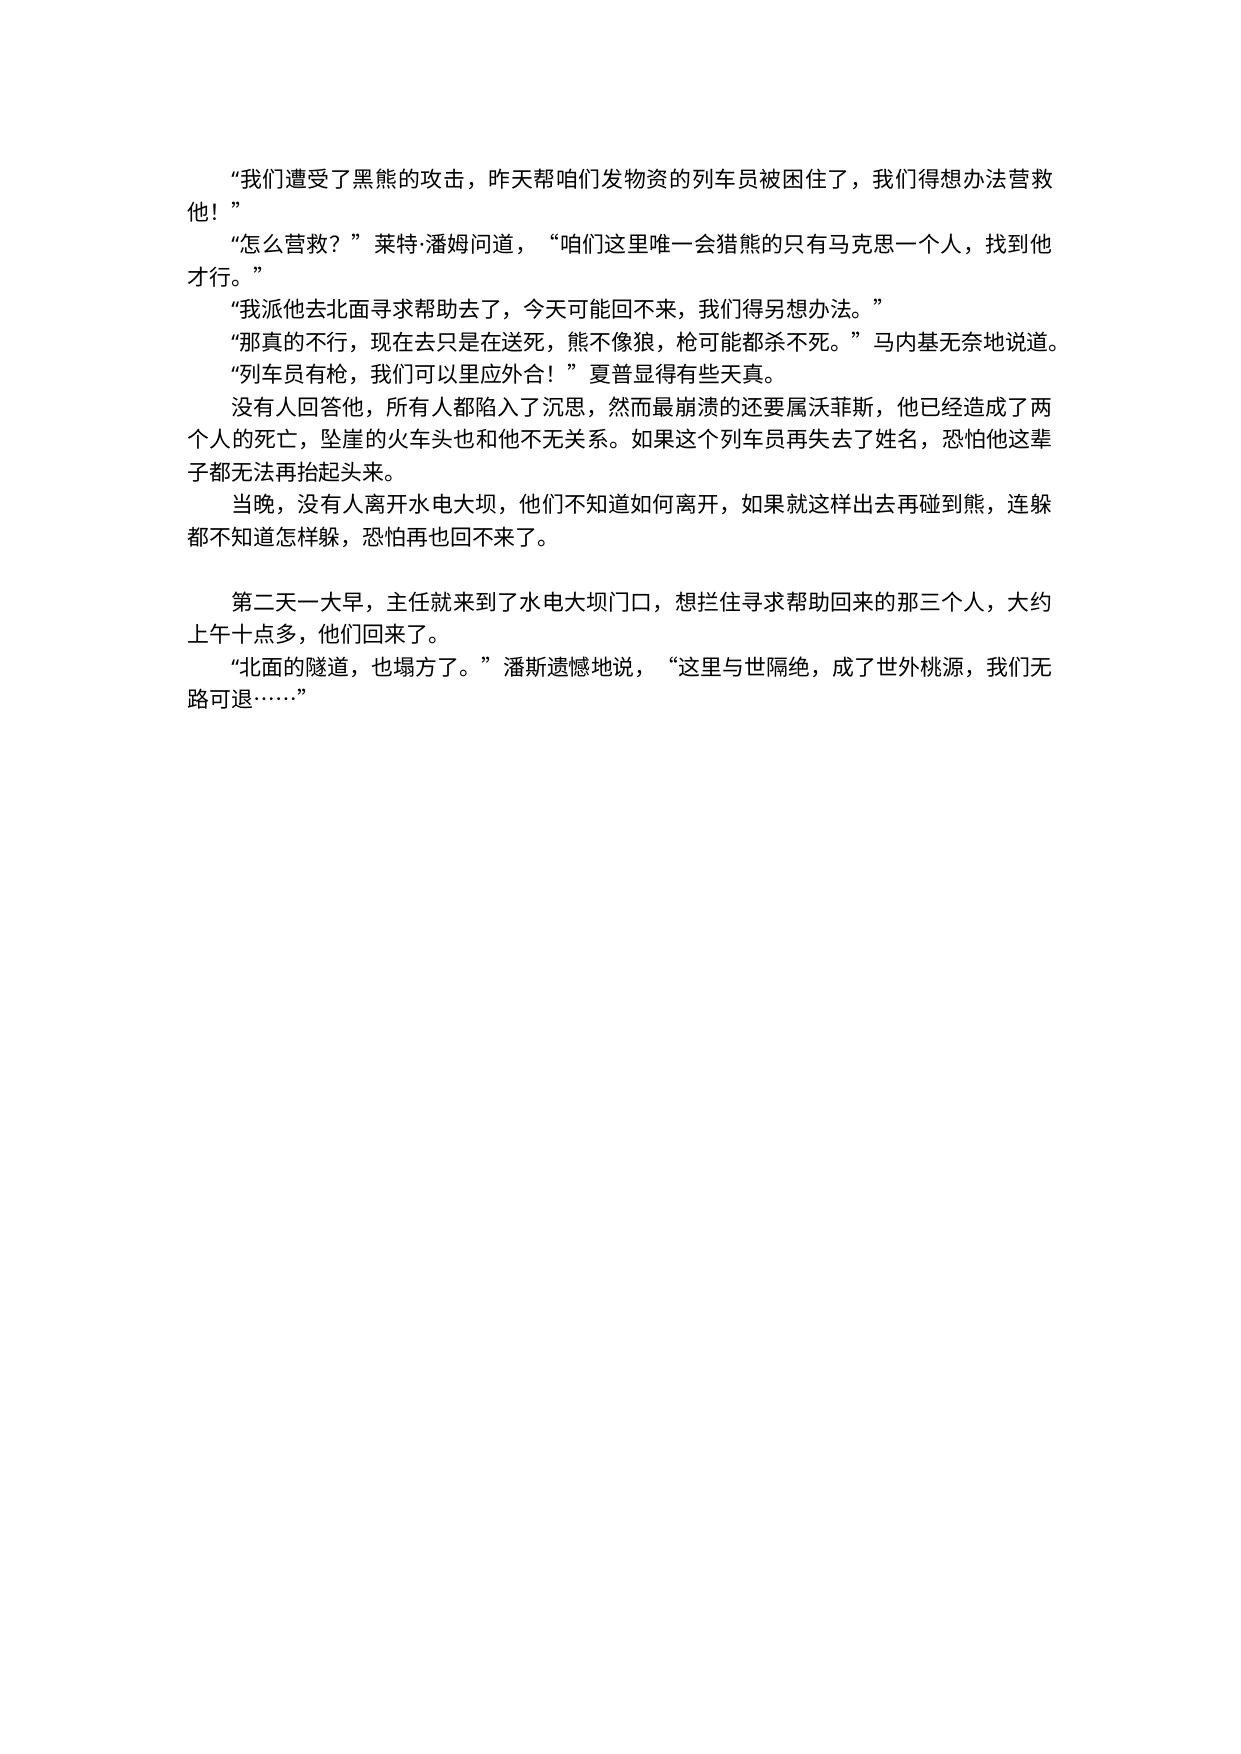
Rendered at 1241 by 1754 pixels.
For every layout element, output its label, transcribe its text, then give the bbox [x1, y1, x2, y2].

text “怎么营救？”莱特·潘姆问道，“咱们这里唯一会猎熊的只有马克思一个人，找到他才行。” [187, 227, 1053, 292]
text 第二天一大早，主任就来到了水电大坝门口，想拦住寻求帮助回来的那三个人，大约上午十点多，他们回来了。 [187, 584, 1053, 649]
text 当晚，没有人离开水电大坝，他们不知道如何离开，如果就这样出去再碰到熊，连躲都不知道怎样躲，恐怕再也回不来了。 [187, 487, 1053, 552]
text “北面的隧道，也塌方了。”潘斯遗憾地说，“这里与世隔绝，成了世外桃源，我们无路可退……” [187, 649, 1053, 714]
text 没有人回答他，所有人都陷入了沉思，然而最崩溃的还要属沃菲斯，他已经造成了两个人的死亡，坠崖的火车头也和他不无关系。如果这个列车员再失去了姓名，恐怕他这辈子都无法再抬起头来。 [187, 389, 1053, 487]
text “那真的不行，现在去只是在送死，熊不像狼，枪可能都杀不死。”马内基无奈地说道。 [187, 324, 1053, 357]
text “我派他去北面寻求帮助去了，今天可能回不来，我们得另想办法。” [187, 292, 1053, 324]
text “我们遭受了黑熊的攻击，昨天帮咱们发物资的列车员被困住了，我们得想办法营救他！” [187, 162, 1053, 227]
text “列车员有枪，我们可以里应外合！”夏普显得有些天真。 [187, 357, 1053, 389]
